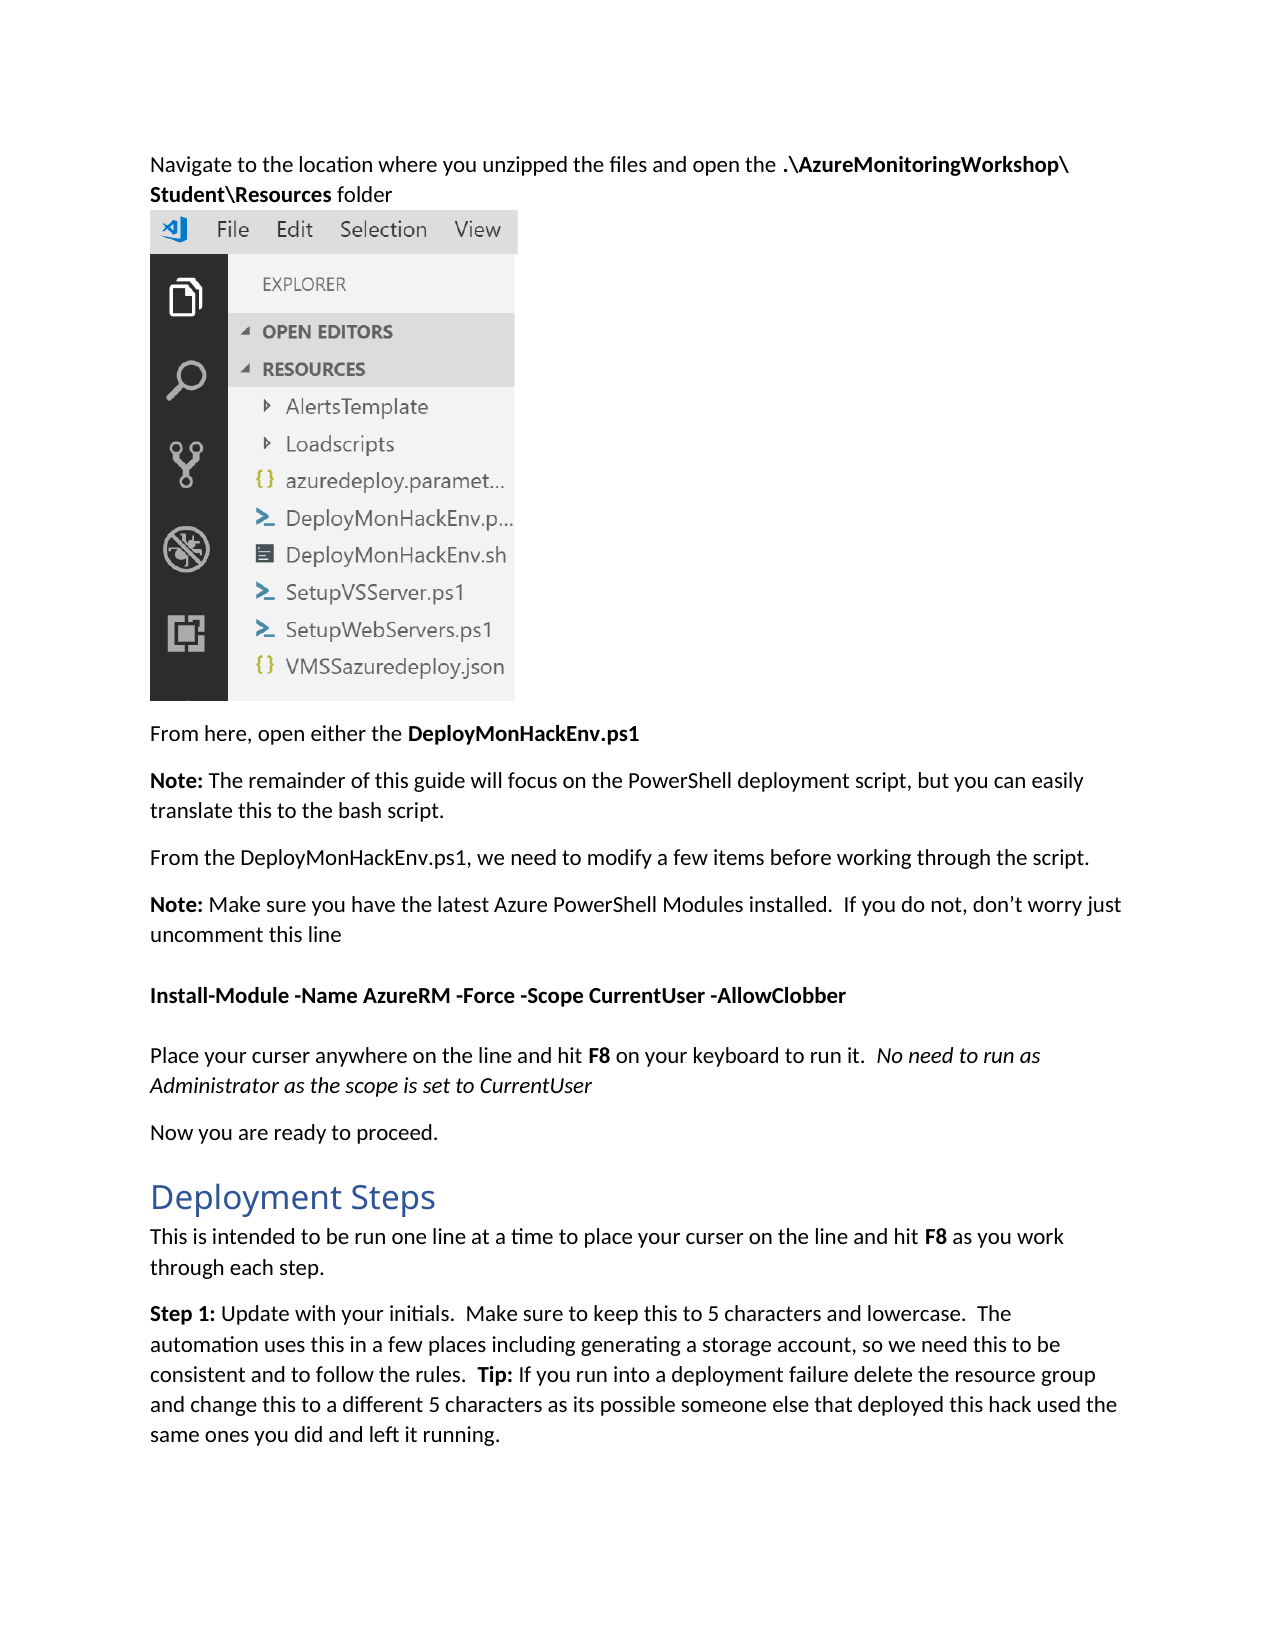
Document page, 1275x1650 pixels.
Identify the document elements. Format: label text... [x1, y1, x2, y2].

text Note: Make sure you have the latest Azure PowerShell Modules installed. If you do not, don’t worry just uncomment this line Install-Module -Name AzureRM -Force -Scope CurrentUser -AllowClobber Place your curser anywhere on the line and hit F8 on your keyboard to run it. No need to run as Administrator as the scope is set to CurrentUser [150, 890, 1125, 1099]
text Step 1: Update with your initials. Make sure to keep this to 5 characters and lowercase. The automation uses this in a few places including generating a storage account, so we need this to be consistent and to follow the rules. Tip: If you run into a deployment failure delete the resource group and change this to a different 5 characters as its possible someone else that deployed this hack used the same ones you did and left it running. [150, 1299, 1125, 1448]
text Note: The remainder of this guide will focus on the PowerShell deployment script, but you can easily translate this to the bash script. [150, 766, 1125, 824]
picture [150, 210, 518, 701]
text Now you are ready to proceed. [150, 1118, 1125, 1146]
text This is intended to be run one line at a time to place your curser on the line and hit F8 as you work through each step. [150, 1222, 1125, 1281]
text From the DeployMonHackEnv.ps1, we need to modify a few items before working through the script. [150, 843, 1125, 871]
text From here, open either the DeployMonHackEnv.ps1 [150, 719, 1125, 747]
subtitle Deployment Steps [150, 1173, 1125, 1219]
